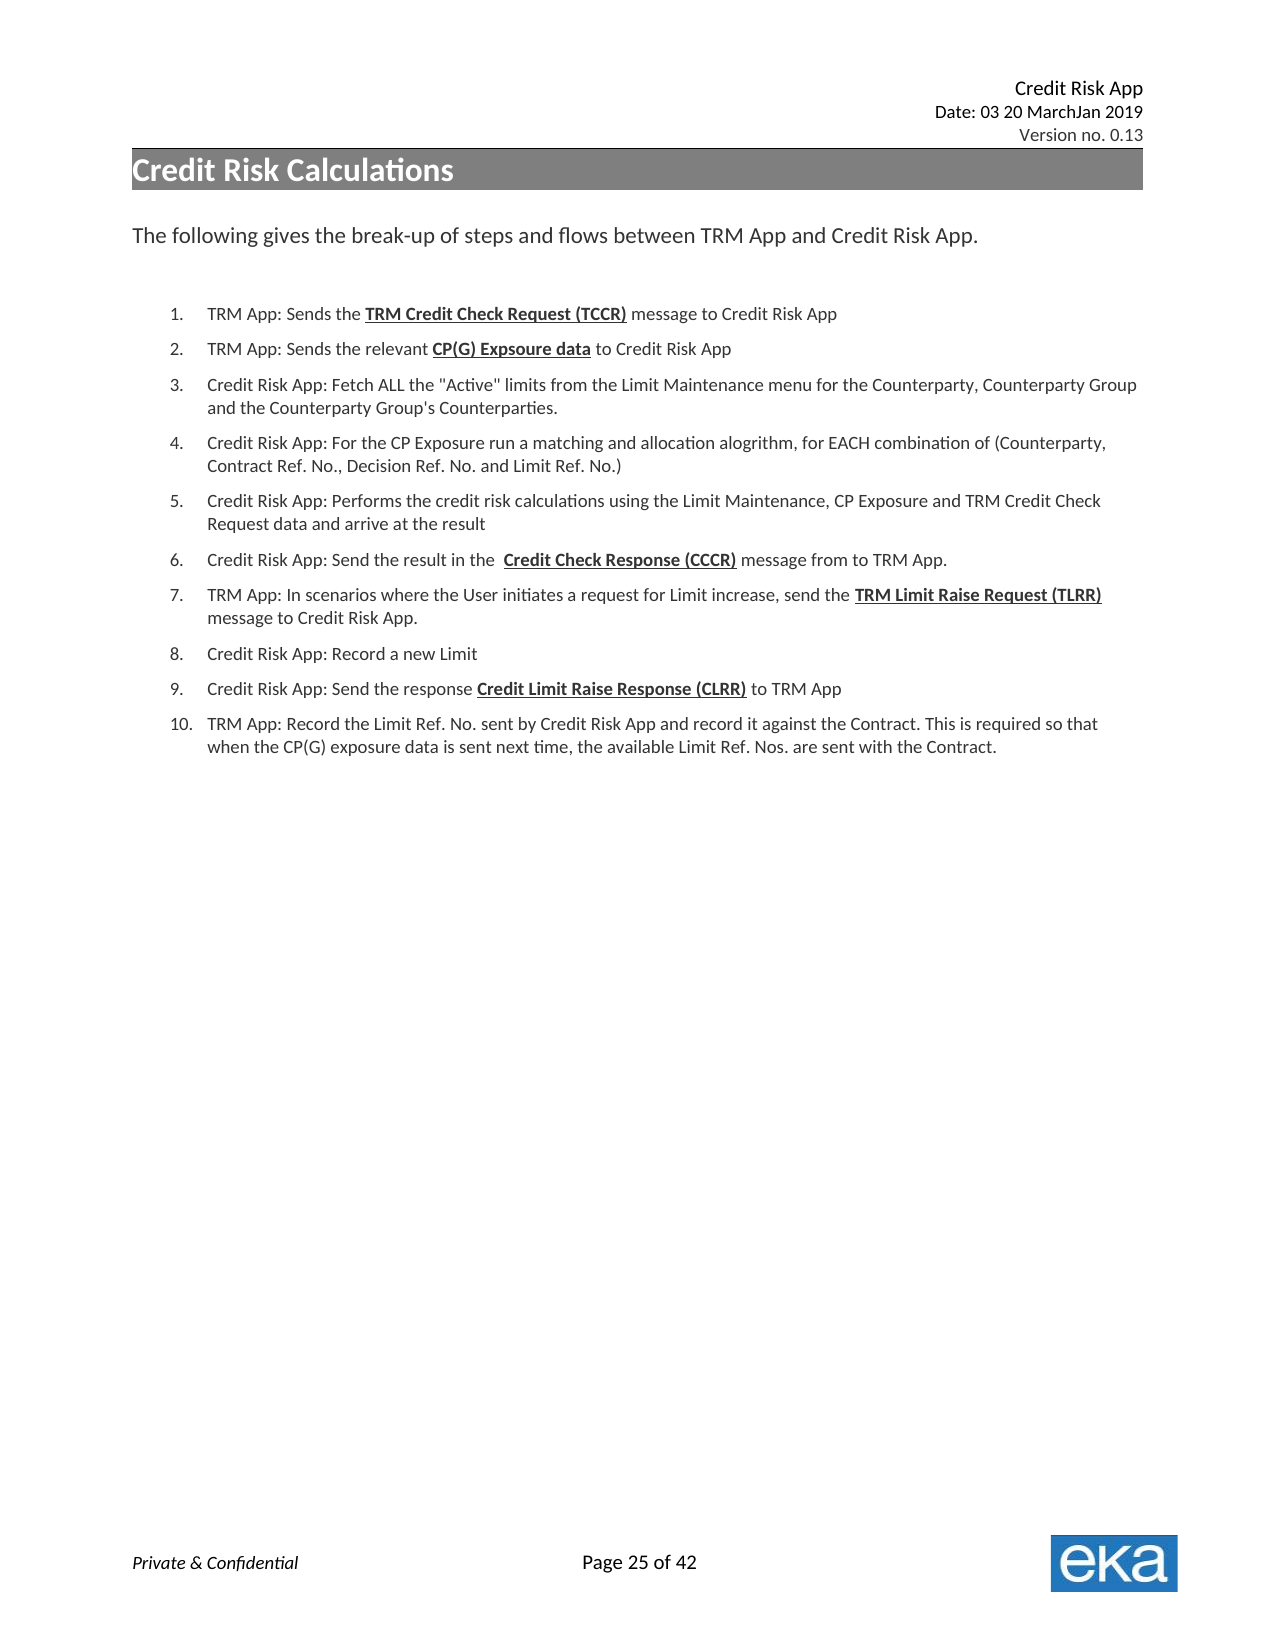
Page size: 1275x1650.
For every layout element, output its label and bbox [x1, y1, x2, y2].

picture [1050, 1535, 1178, 1592]
